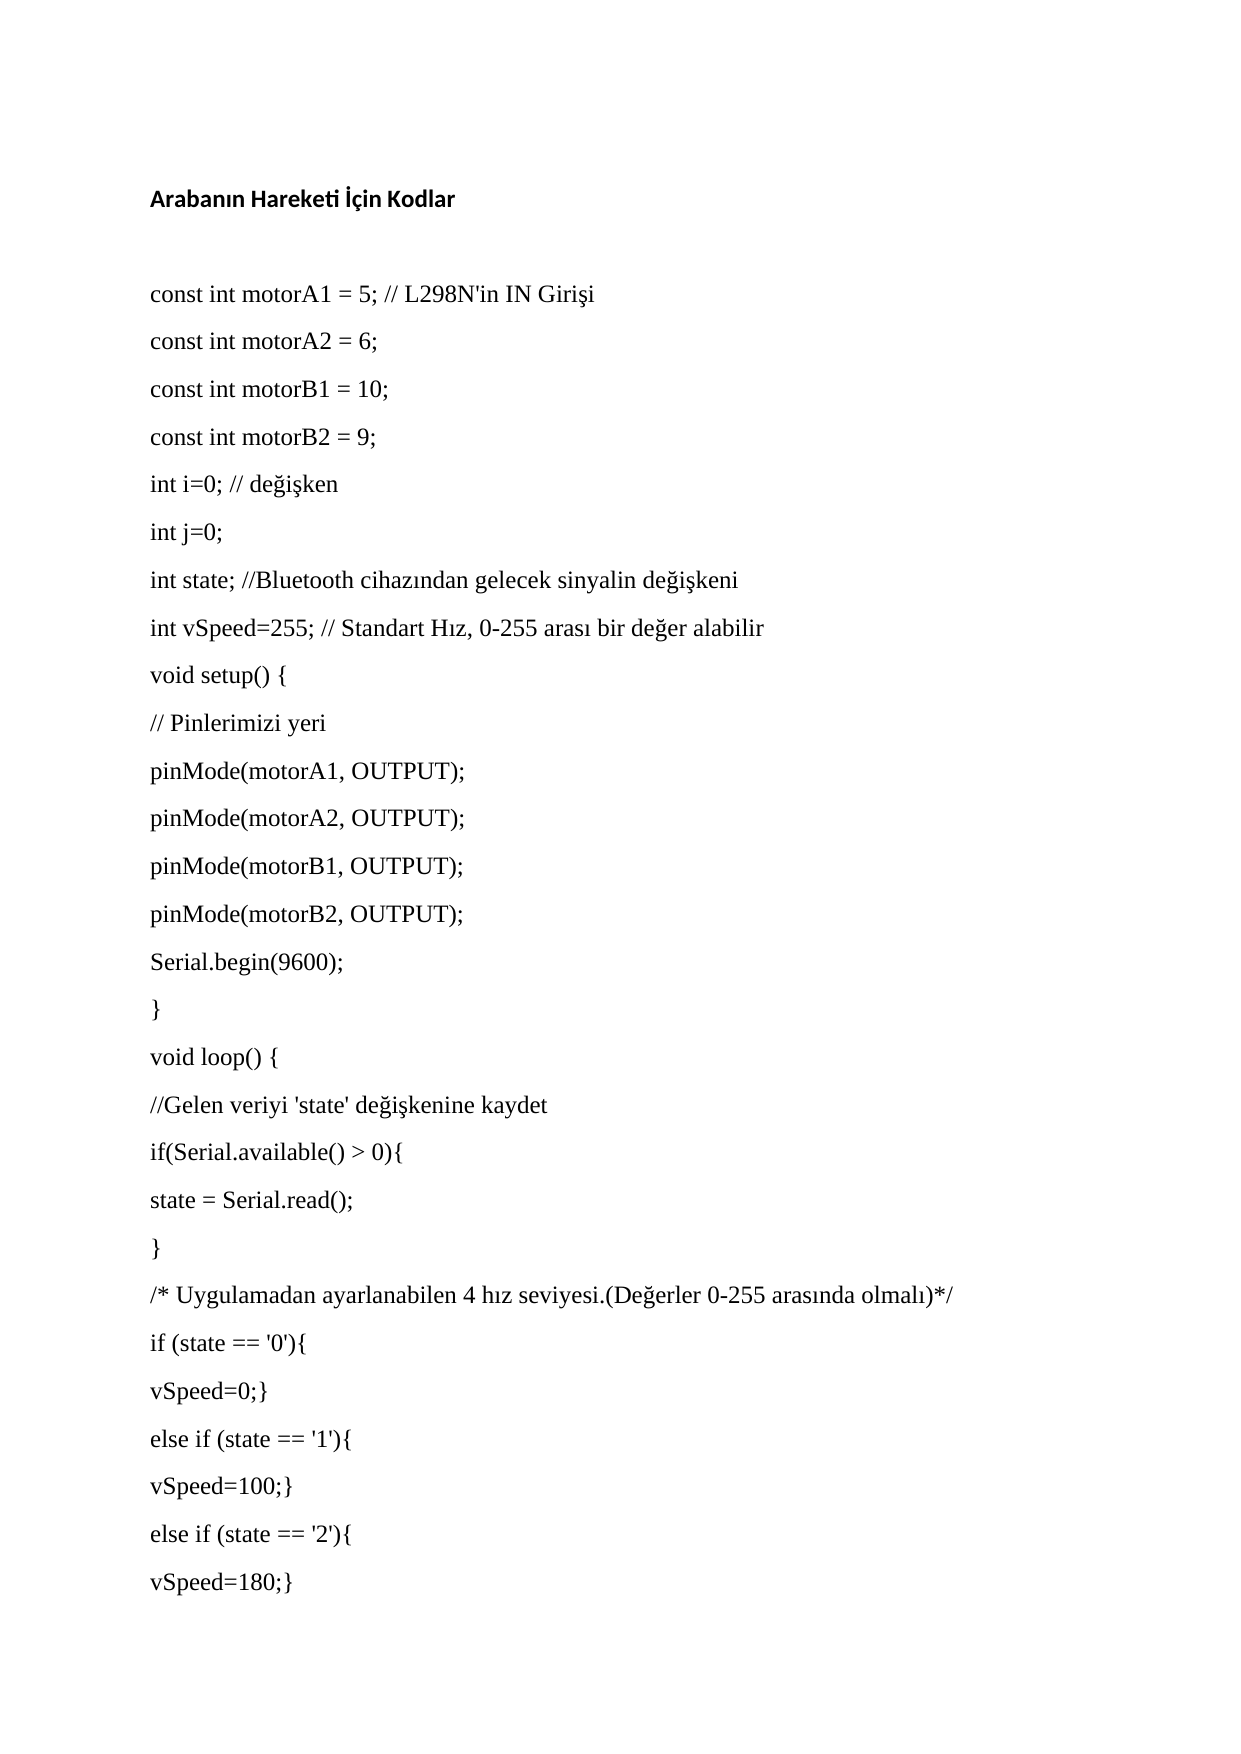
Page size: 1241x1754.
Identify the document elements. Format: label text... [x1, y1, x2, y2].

text pinMode(motorA1, OUTPUT); [150, 756, 1090, 784]
text int vSpeed=255; // Standart Hız, 0-255 arası bir değer alabilir [150, 613, 1090, 641]
text } [150, 1233, 1090, 1262]
text pinMode(motorB1, OUTPUT); [150, 851, 1090, 880]
text } [150, 994, 1090, 1023]
text else if (state == '2'){ [150, 1519, 1090, 1548]
text pinMode(motorB2, OUTPUT); [150, 899, 1090, 928]
text int i=0; // değişken [150, 469, 1090, 498]
text vSpeed=100;} [150, 1471, 1090, 1500]
text //Gelen veriyi 'state' değişkenine kaydet [150, 1090, 1090, 1118]
text void loop() { [150, 1042, 1090, 1071]
text int j=0; [150, 517, 1090, 546]
text const int motorB1 = 10; [150, 374, 1090, 403]
text /* Uygulamadan ayarlanabilen 4 hız seviyesi.(Değerler 0-255 arasında olmalı)*/ [150, 1281, 1090, 1309]
text if(Serial.available() > 0){ [150, 1137, 1090, 1166]
text Arabanın Hareketi İçin Kodlar [150, 183, 1090, 214]
text void setup() { [150, 660, 1090, 689]
text // Pinlerimizi yeri [150, 708, 1090, 737]
text else if (state == '1'){ [150, 1424, 1090, 1452]
text const int motorB2 = 9; [150, 422, 1090, 451]
text vSpeed=0;} [150, 1376, 1090, 1405]
text pinMode(motorA2, OUTPUT); [150, 803, 1090, 832]
text const int motorA2 = 6; [150, 326, 1090, 355]
text Serial.begin(9600); [150, 947, 1090, 975]
text state = Serial.read(); [150, 1185, 1090, 1214]
text const int motorA1 = 5; // L298N'in IN Girişi [150, 279, 1090, 307]
text vSpeed=180;} [150, 1567, 1090, 1596]
text int state; //Bluetooth cihazından gelecek sinyalin değişkeni [150, 565, 1090, 594]
text if (state == '0'){ [150, 1328, 1090, 1357]
